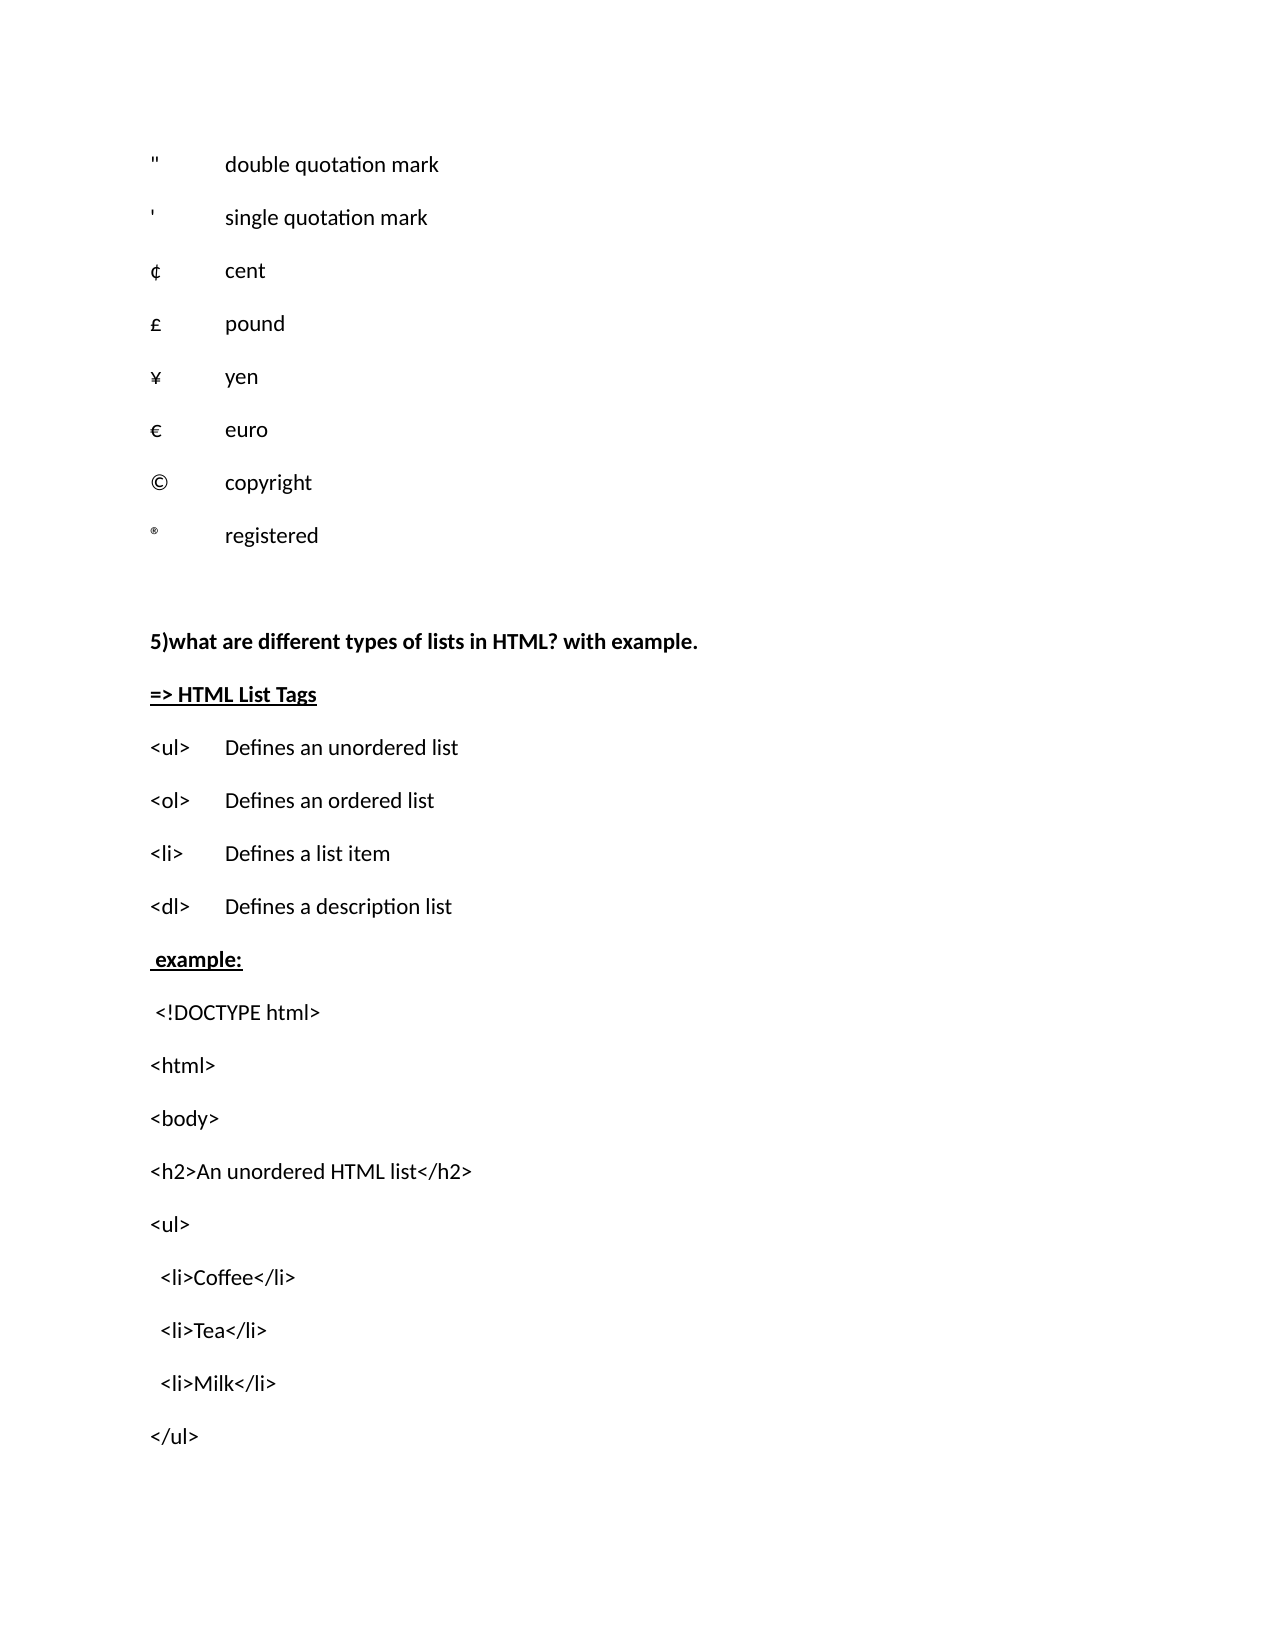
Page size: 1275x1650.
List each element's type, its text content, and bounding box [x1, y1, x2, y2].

text <li>Coffee</li> [150, 1263, 1125, 1291]
text <h2>An unordered HTML list</h2> [150, 1157, 1125, 1185]
text <body> [150, 1104, 1125, 1132]
text <li>Tea</li> [150, 1316, 1125, 1344]
text <ul> Defines an unordered list [150, 733, 1125, 761]
text <dl> Defines a description list [150, 892, 1125, 920]
text <li>Milk</li> [150, 1369, 1125, 1397]
text <li> Defines a list item [150, 839, 1125, 867]
text <html> [150, 1051, 1125, 1079]
text © copyright [150, 468, 1125, 496]
text ® registered [150, 521, 1125, 549]
text <ol> Defines an ordered list [150, 786, 1125, 814]
text £ pound [150, 309, 1125, 337]
text example: [150, 945, 1125, 973]
text ' single quotation mark [150, 203, 1125, 231]
text € euro [150, 415, 1125, 443]
text => HTML List Tags [150, 680, 1125, 708]
text ¢ cent [150, 256, 1125, 284]
text <ul> [150, 1210, 1125, 1238]
text 5)what are different types of lists in HTML? with example. [150, 627, 1125, 655]
text <!DOCTYPE html> [150, 998, 1125, 1026]
text </ul> [150, 1422, 1125, 1451]
text ¥ yen [150, 362, 1125, 390]
text " double quotation mark [150, 150, 1125, 178]
